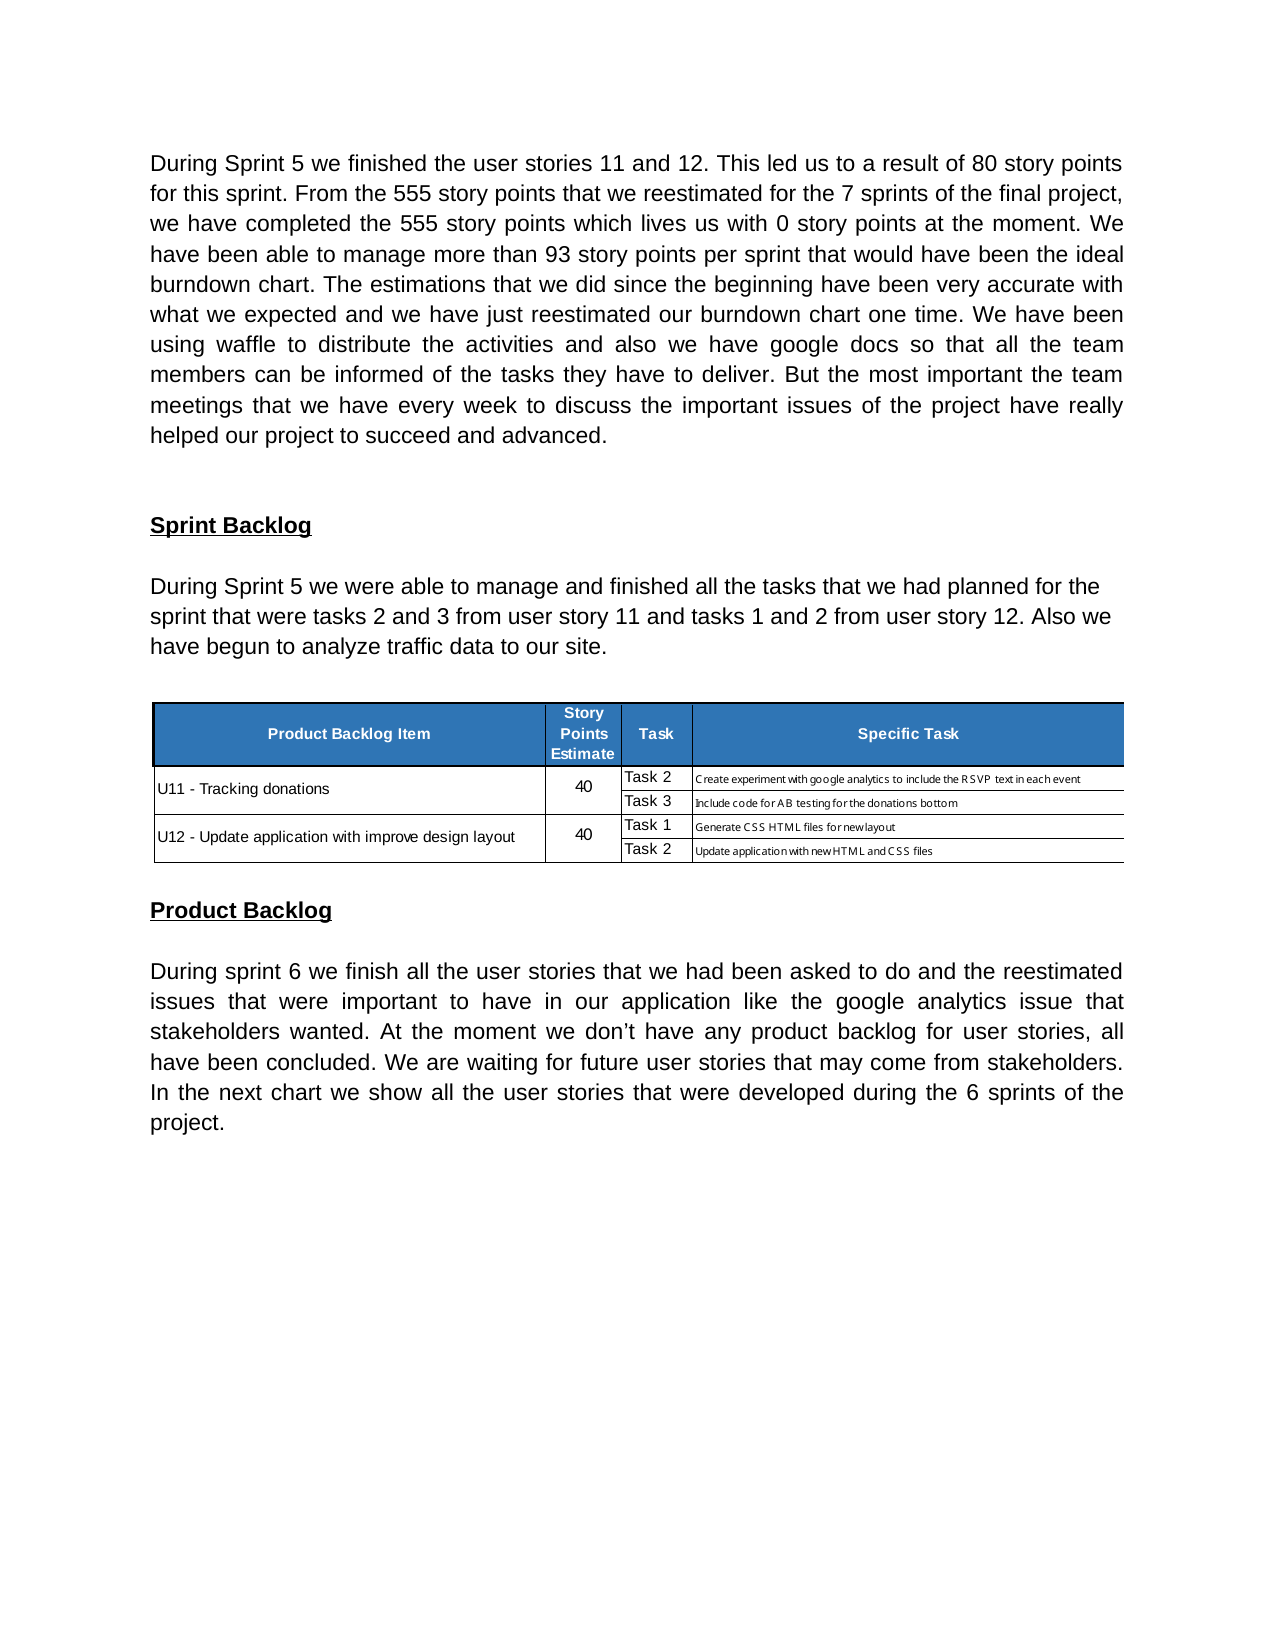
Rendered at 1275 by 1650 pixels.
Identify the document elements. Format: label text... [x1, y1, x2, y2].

text Sprint Backlog [150, 512, 1125, 539]
text Product Backlog [150, 897, 1125, 924]
text During Sprint 5 we were able to manage and finished all the tasks that we had planned for the sprint that were tasks 2 and 3 from user story 11 and tasks 1 and 2 from user story 12. Also we have begun to analyze traffic data to our site. [150, 573, 1125, 660]
text During Sprint 5 we finished the user stories 11 and 12. This led us to a result of 80 story points for this sprint. From the 555 story points that we reestimated for the 7 sprints of the final project, we have completed the 555 story points which lives us with 0 story points at the moment. We have been able to manage more than 93 story points per sprint that would have been the ideal burndown chart. The estimations that we did since the beginning have been very accurate with what we expected and we have just reestimated our burndown chart one time. We have been using waffle to distribute the activities and also we have google docs so that all the team members can be informed of the tasks they have to deliver. But the most important the team meetings that we have every week to discuss the important issues of the project have really helped our project to succeed and advanced. [150, 150, 1125, 448]
text During sprint 6 we finish all the user stories that we had been asked to do and the reestimated issues that were important to have in our application like the google analytics issue that stakeholders wanted. At the moment we don’t have any product backlog for user stories, all have been concluded. We are waiting for future user stories that may come from stakeholders. In the next chart we show all the user stories that were developed during the 6 sprints of the project. [150, 958, 1125, 1135]
